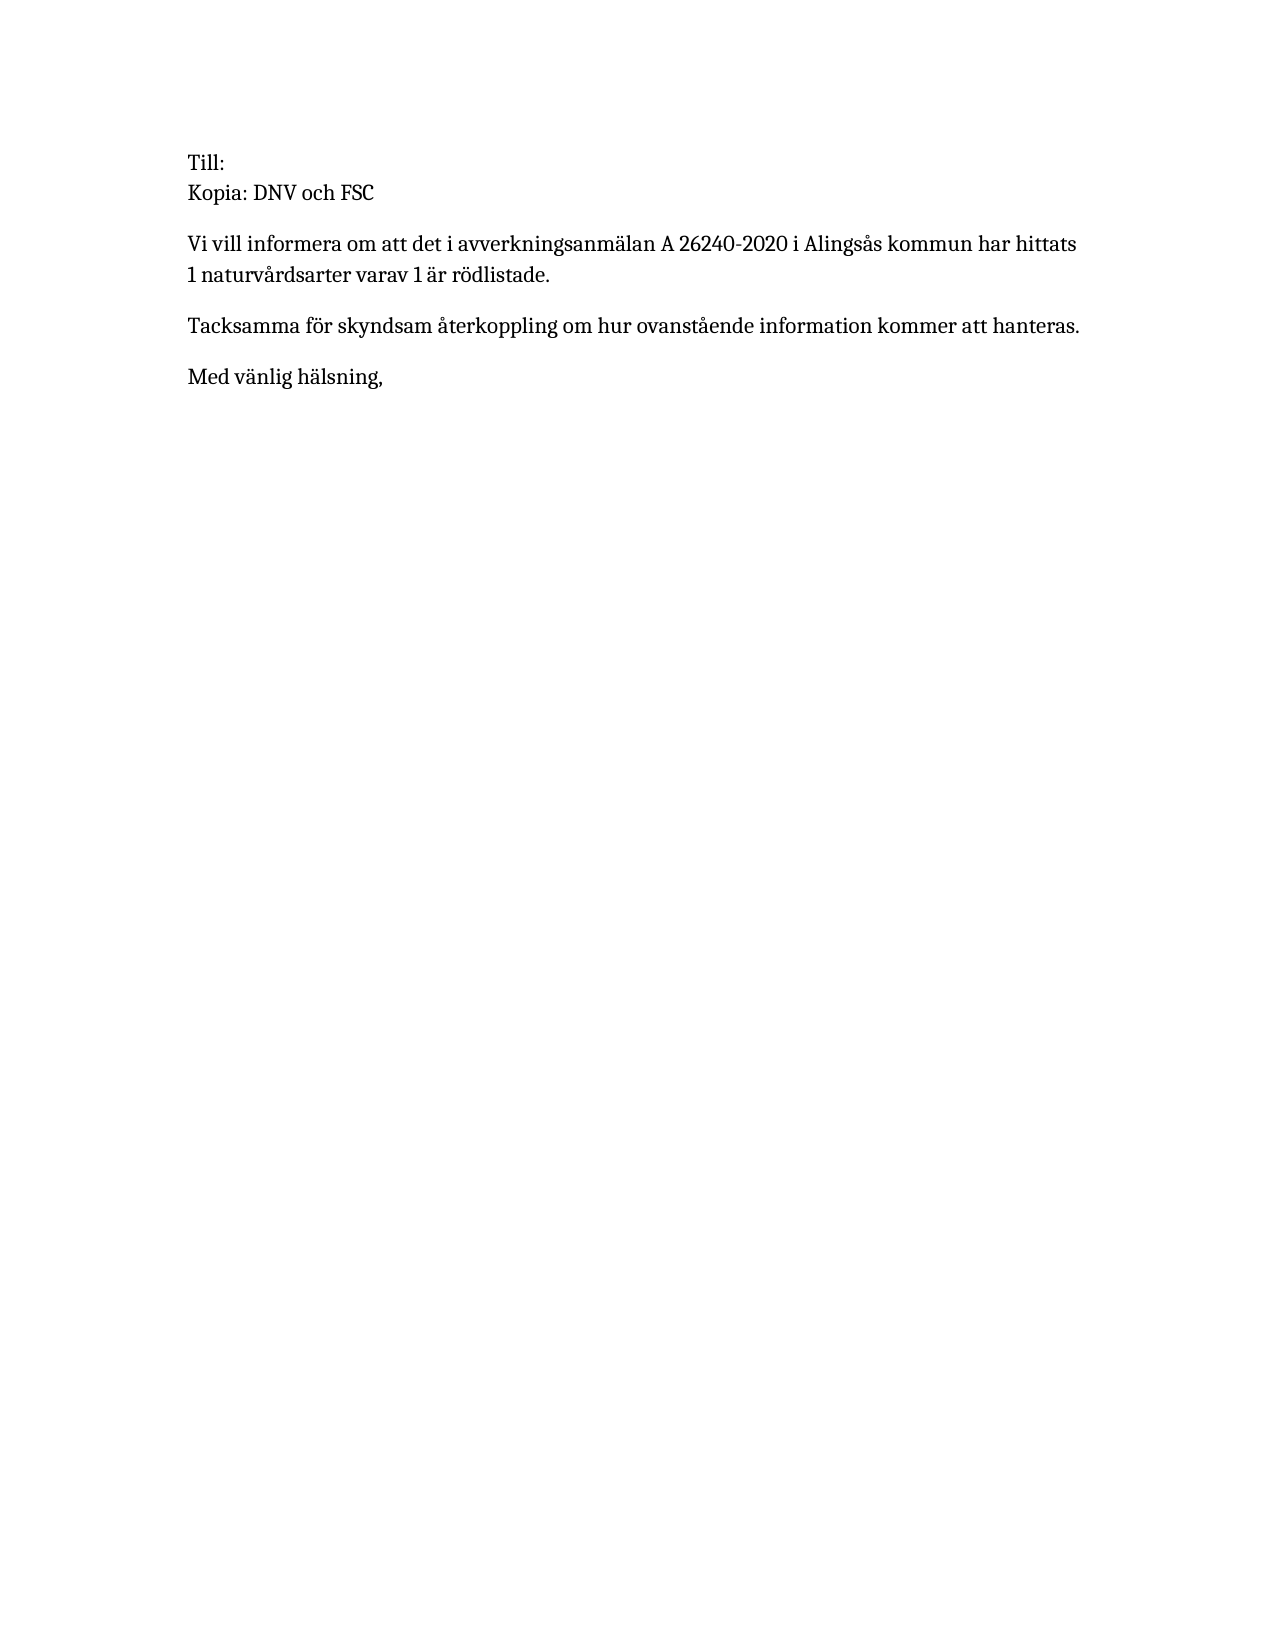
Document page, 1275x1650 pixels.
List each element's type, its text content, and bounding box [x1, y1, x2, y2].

text Till: Kopia: DNV och FSC [187, 150, 1087, 207]
text Med vänlig hälsning, [187, 363, 1087, 420]
text Tacksamma för skyndsam återkoppling om hur ovanstående information kommer att hanteras. [187, 312, 1087, 339]
text Vi vill informera om att det i avverkningsanmälan A 26240-2020 i Alingsås kommun har hittats 1 naturvårdsarter varav 1 är rödlistade. [187, 231, 1087, 288]
